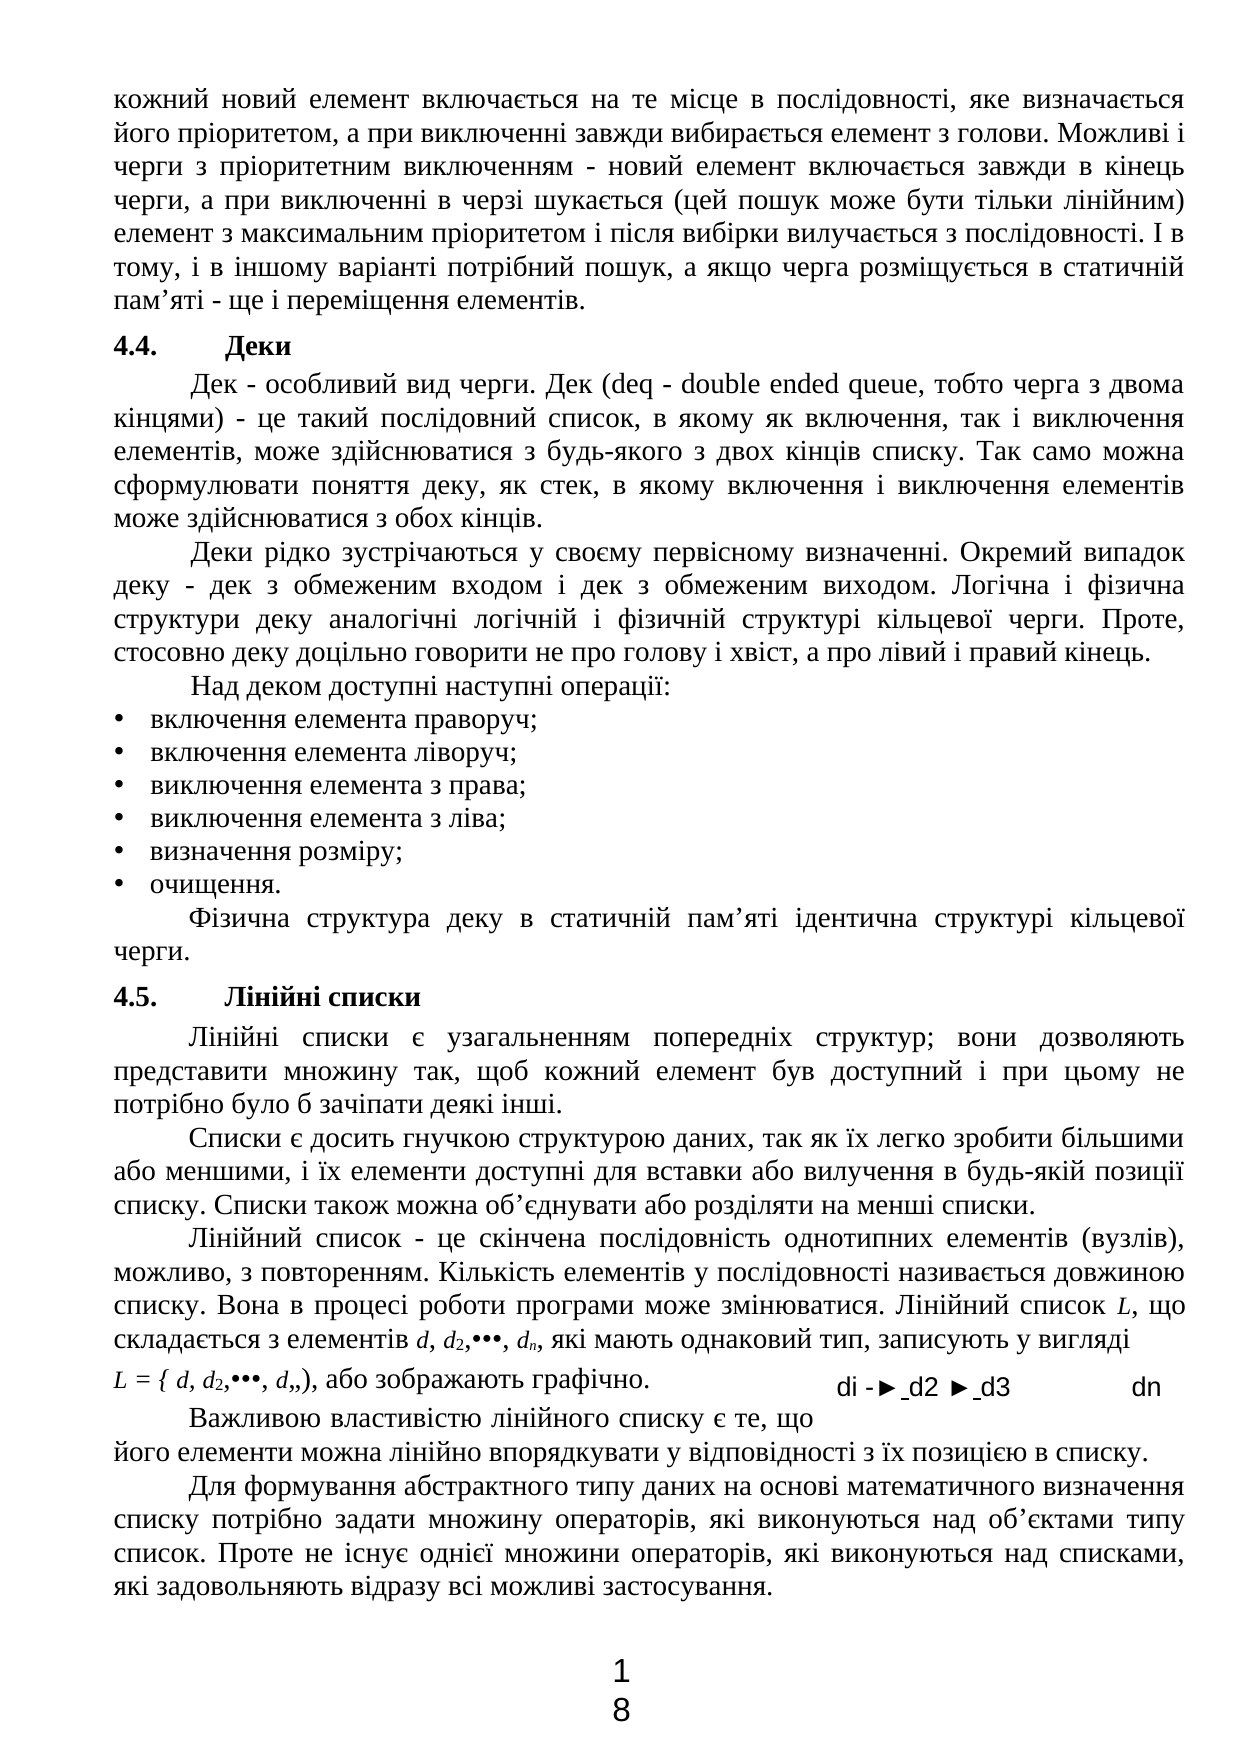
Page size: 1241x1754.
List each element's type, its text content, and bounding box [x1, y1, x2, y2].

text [113, 81, 1186, 316]
text Для формування абстрактного типу даних на основі математичного визначення списку потрібно задати множину операторів, які виконуються над об’єктами типу список. Проте не існує однієї множини операторів, які виконуються над списками, які задовольняють відразу всі можливі застосування. [113, 1468, 1186, 1602]
list Деки [113, 328, 1186, 362]
list включення елемента праворуч; [113, 702, 1186, 735]
text Деки рідко зустрічаються у своєму первісному визначенні. Окремий випадок деку - дек з обмеженим входом і дек з обмеженим виходом. Логічна і фізична структури деку аналогічні логічній і фізичній структурі кільцевої черги. Проте, стосовно деку доцільно говорити не про голову і хвіст, а про лівий і правий кінець. [113, 534, 1186, 668]
text Лінійний список - це скінчена послідовність однотипних елементів (вузлів), можливо, з повторенням. Кількість елементів у послідовності називається довжиною списку. Вона в процесі роботи програми може змінюватися. Лінійний список L, що складається з елементів d, d2,•••, dn, які мають однаковий тип, записують у вигляді [113, 1220, 1186, 1354]
list включення елемента ліворуч; [113, 735, 1186, 768]
text Списки є досить гнучкою структурою даних, так як їх легко зробити більшими або меншими, і їх елементи доступні для вставки або вилучення в будь-якій позиції списку. Списки також можна об’єднувати або розділяти на менші списки. [113, 1120, 1186, 1220]
list Лінійні списки [113, 979, 1186, 1013]
text Важливою властивістю лінійного списку є те, що його елементи можна лінійно впорядкувати у відповідності з їх позицією в списку. [113, 1401, 1186, 1468]
text Фізична структура деку в статичній пам’яті ідентична структурі кільцевої черги. [113, 900, 1186, 967]
text Над деком доступні наступні операції: [113, 668, 1186, 702]
list визначення розміру; [113, 834, 1186, 867]
list виключення елемента з ліва; [113, 801, 1186, 834]
list очищення. [113, 867, 1186, 900]
text Дек - особливий вид черги. Дек (deq - double ended queue, тобто черга з двома кінцями) - це такий послідовний список, в якому як включення, так і виключення елементів, може здійснюватися з будь-якого з двох кінців списку. Так само можна сформулювати поняття деку, як стек, в якому включення і виключення елементів може здійснюватися з обох кінців. [113, 366, 1186, 534]
list виключення елемента з права; [113, 768, 1186, 801]
text Лінійні списки є узагальненням попередніх структур; вони дозволяють представити множину так, щоб кожний елемент був доступний і при цьому не потрібно було б зачіпати деякі інші. [113, 1019, 1186, 1120]
text L = { d, d2,•••, d„), або зображають графічно. [113, 1361, 1186, 1394]
